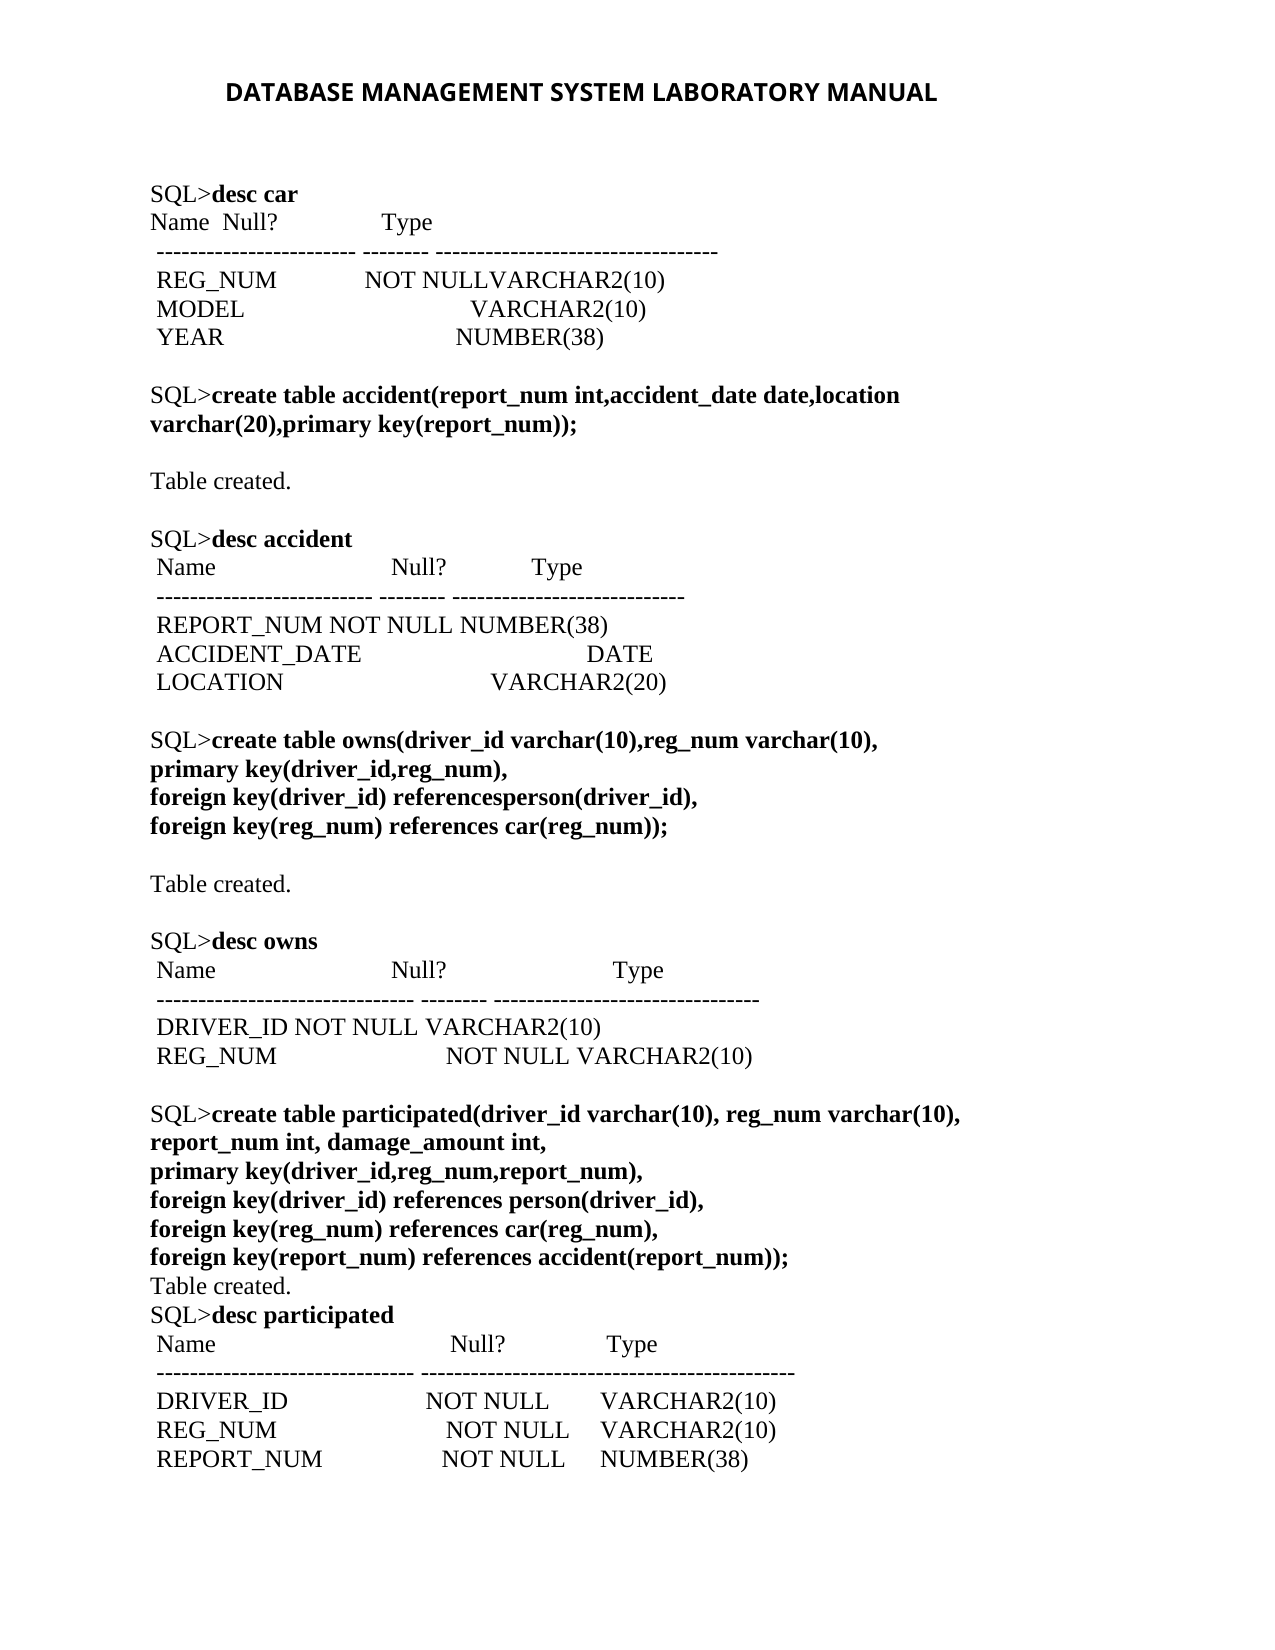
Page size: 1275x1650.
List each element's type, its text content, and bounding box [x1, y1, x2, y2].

text REG_NUM NOT NULL VARCHAR2(10) [150, 1415, 1125, 1444]
text YEAR NUMBER(38) [150, 322, 1125, 351]
text REPORT_NUM NOT NULL NUMBER(38) [150, 1444, 1125, 1472]
text SQL>create table owns(driver_id varchar(10),reg_num varchar(10), [150, 725, 1125, 754]
text Name Null? Type [150, 552, 1125, 581]
text SQL>desc car [150, 179, 1125, 207]
text DRIVER_ID NOT NULL VARCHAR2(10) [150, 1386, 1125, 1415]
text Table created. [150, 869, 1125, 897]
text foreign key(reg_num) references car(reg_num), [150, 1214, 1125, 1242]
text ACCIDENT_DATE DATE [150, 639, 1125, 667]
text DRIVER_ID NOT NULL VARCHAR2(10) [150, 1012, 1125, 1041]
text primary key(driver_id,reg_num), [150, 754, 1125, 782]
text ------------------------------- -------- -------------------------------- [150, 984, 1125, 1012]
text Name Null? Type [150, 955, 1125, 984]
text ------------------------------- --------------------------------------------- [150, 1357, 1125, 1386]
text SQL>desc owns [150, 926, 1125, 955]
text SQL>create table accident(report_num int,accident_date date,location varchar(20),primary key(report_num)); [150, 380, 1125, 437]
text MODEL VARCHAR2(10) [150, 294, 1125, 322]
text foreign key(report_num) references accident(report_num)); [150, 1242, 1125, 1271]
text REG_NUM NOT NULLVARCHAR2(10) [150, 265, 1125, 294]
text LOCATION VARCHAR2(20) [150, 667, 1125, 696]
text SQL>desc accident [150, 524, 1125, 552]
text ------------------------ -------- ---------------------------------- [150, 236, 1125, 265]
text -------------------------- -------- ---------------------------- [150, 581, 1125, 610]
text Name Null? Type [150, 1329, 1125, 1357]
text foreign key(reg_num) references car(reg_num)); [150, 811, 1125, 840]
text primary key(driver_id,reg_num,report_num), [150, 1156, 1125, 1185]
text Table created. [150, 1271, 1125, 1300]
text SQL>desc participated [150, 1300, 1125, 1329]
text REG_NUM NOT NULL VARCHAR2(10) [150, 1041, 1125, 1070]
text Table created. [150, 466, 1125, 495]
text foreign key(driver_id) references person(driver_id), [150, 1185, 1125, 1214]
text REPORT_NUM NOT NULL NUMBER(38) [150, 610, 1125, 639]
text foreign key(driver_id) referencesperson(driver_id), [150, 782, 1125, 811]
text SQL>create table participated(driver_id varchar(10), reg_num varchar(10), [150, 1099, 1125, 1127]
text Name Null? Type [150, 207, 1125, 236]
text report_num int, damage_amount int, [150, 1127, 1125, 1156]
